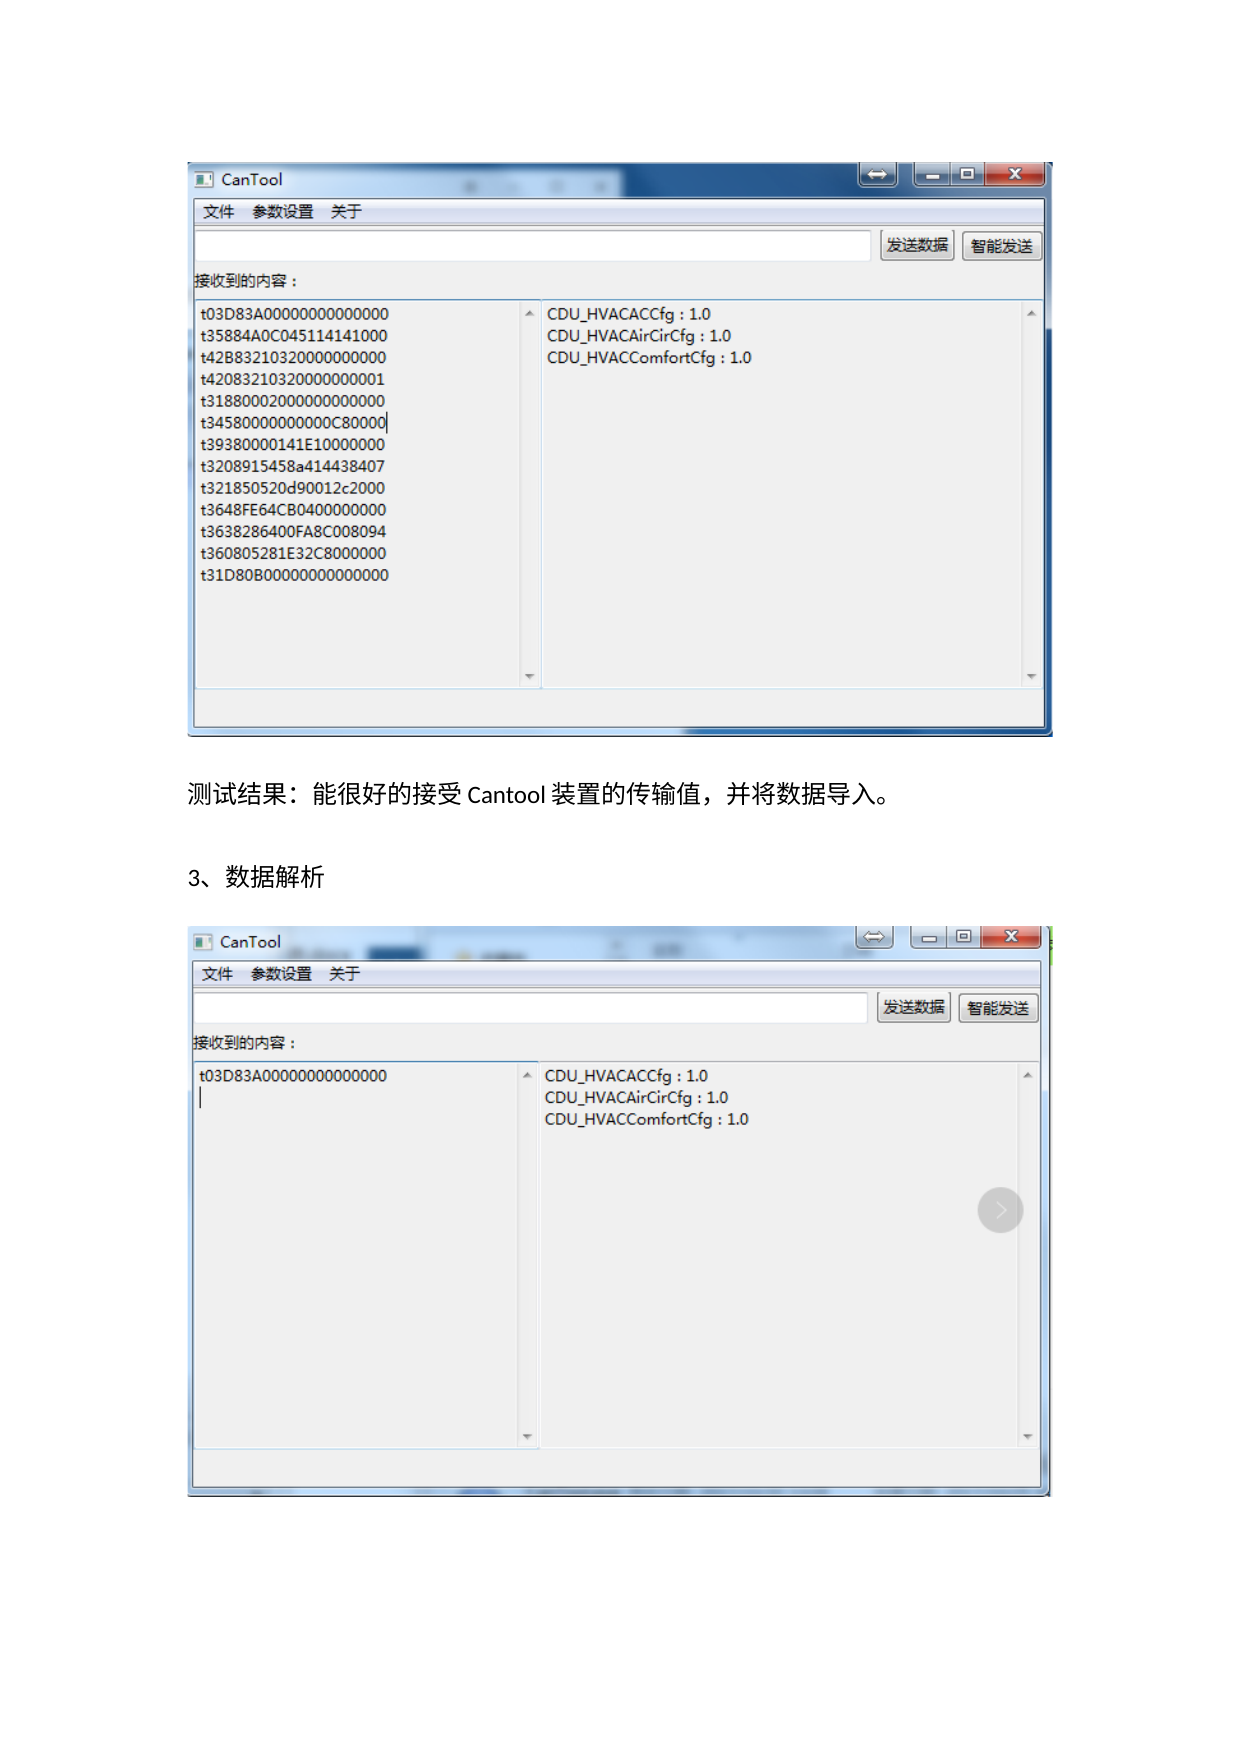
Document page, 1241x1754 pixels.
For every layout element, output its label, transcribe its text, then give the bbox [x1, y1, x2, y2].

text 3、数据解析 [187, 843, 1053, 908]
text 测试结果：能很好的接受Cantool装置的传输值，并将数据导入。 [187, 760, 1053, 825]
picture [187, 926, 1053, 1497]
picture [187, 162, 1053, 737]
